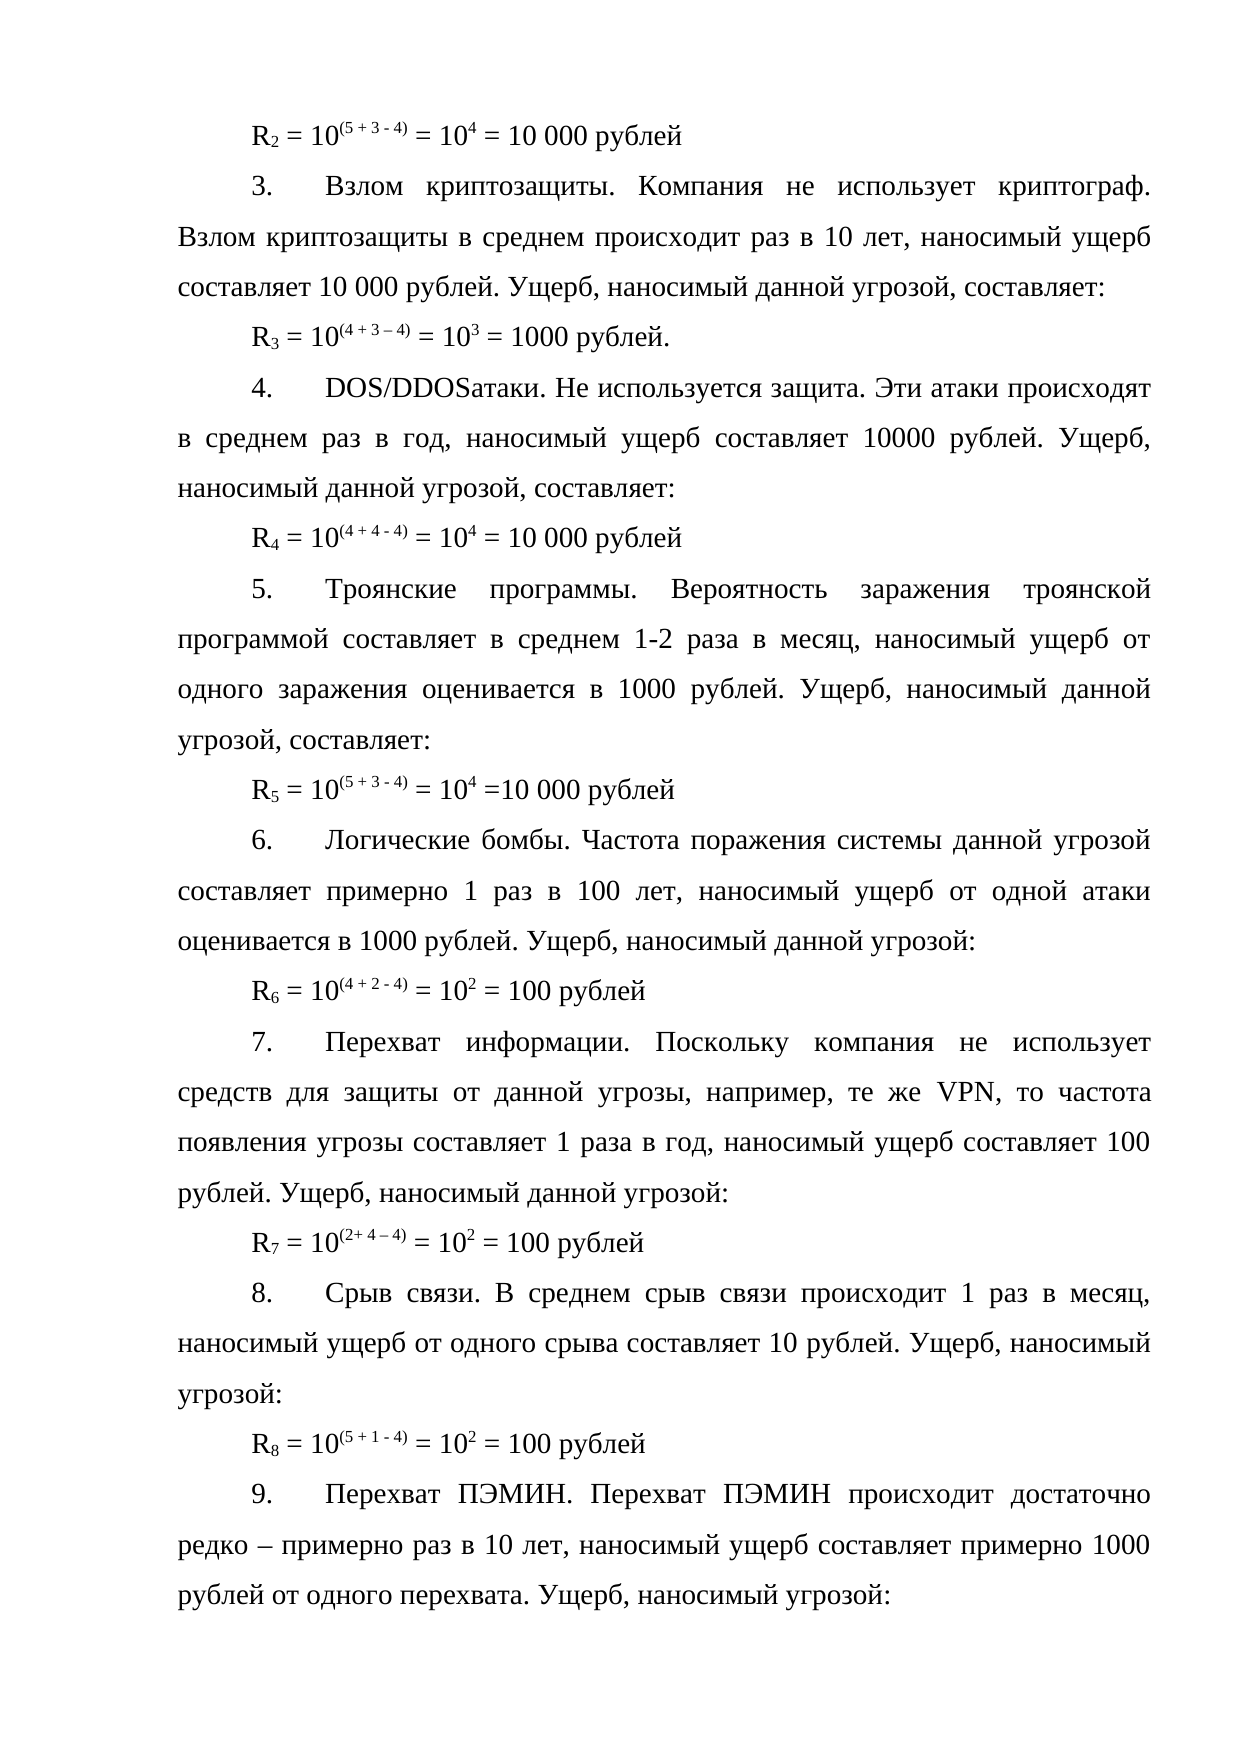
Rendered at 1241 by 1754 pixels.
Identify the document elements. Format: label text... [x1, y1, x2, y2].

list R7 = 10(2+ 4 – 4) = 102 = 100 рублей [177, 1225, 1152, 1258]
list Перехват информации. Поскольку компания не использует средств для защиты от данной угрозы, например, те же VPN, то частота появления угрозы составляет 1 раза в год, наносимый ущерб составляет 100 рублей. Ущерб, наносимый данной угрозой: [177, 1024, 1152, 1208]
list R6 = 10(4 + 2 - 4) = 102 = 100 рублей [177, 973, 1152, 1007]
list R4 = 10(4 + 4 - 4) = 104 = 10 000 рублей [177, 521, 1152, 554]
list Логические бомбы. Частота поражения системы данной угрозой составляет примерно 1 раз в 100 лет, наносимый ущерб от одной атаки оценивается в 1000 рублей. Ущерб, наносимый данной угрозой: [177, 822, 1152, 957]
list R8 = 10(5 + 1 - 4) = 102 = 100 рублей [177, 1426, 1152, 1460]
list R2 = 10(5 + 3 - 4) = 104 = 10 000 рублей [177, 118, 1152, 152]
list Перехват ПЭМИН. Перехват ПЭМИН происходит достаточно редко – примерно раз в 10 лет, наносимый ущерб составляет примерно 1000 рублей от одного перехвата. Ущерб, наносимый угрозой: [177, 1477, 1152, 1611]
list Взлом криптозащиты. Компания не использует криптограф. Взлом криптозащиты в среднем происходит раз в 10 лет, наносимый ущерб составляет 10 000 рублей. Ущерб, наносимый данной угрозой, составляет: [177, 168, 1152, 303]
list R3 = 10(4 + 3 – 4) = 103 = 1000 рублей. [177, 319, 1152, 353]
text R5 = 10(5 + 3 - 4) = 104 =10 000 рублей [177, 772, 1152, 806]
list Троянские программы. Вероятность заражения троянской программой составляет в среднем 1-2 раза в месяц, наносимый ущерб от одного заражения оценивается в 1000 рублей. Ущерб, наносимый данной угрозой, составляет: [177, 571, 1152, 755]
list Срыв связи. В среднем срыв связи происходит 1 раз в месяц, наносимый ущерб от одного срыва составляет 10 рублей. Ущерб, наносимый угрозой: [177, 1275, 1152, 1409]
list DOS/DDOSатаки. Не используется защита. Эти атаки происходят в среднем раз в год, наносимый ущерб составляет 10000 рублей. Ущерб, наносимый данной угрозой, составляет: [177, 370, 1152, 504]
